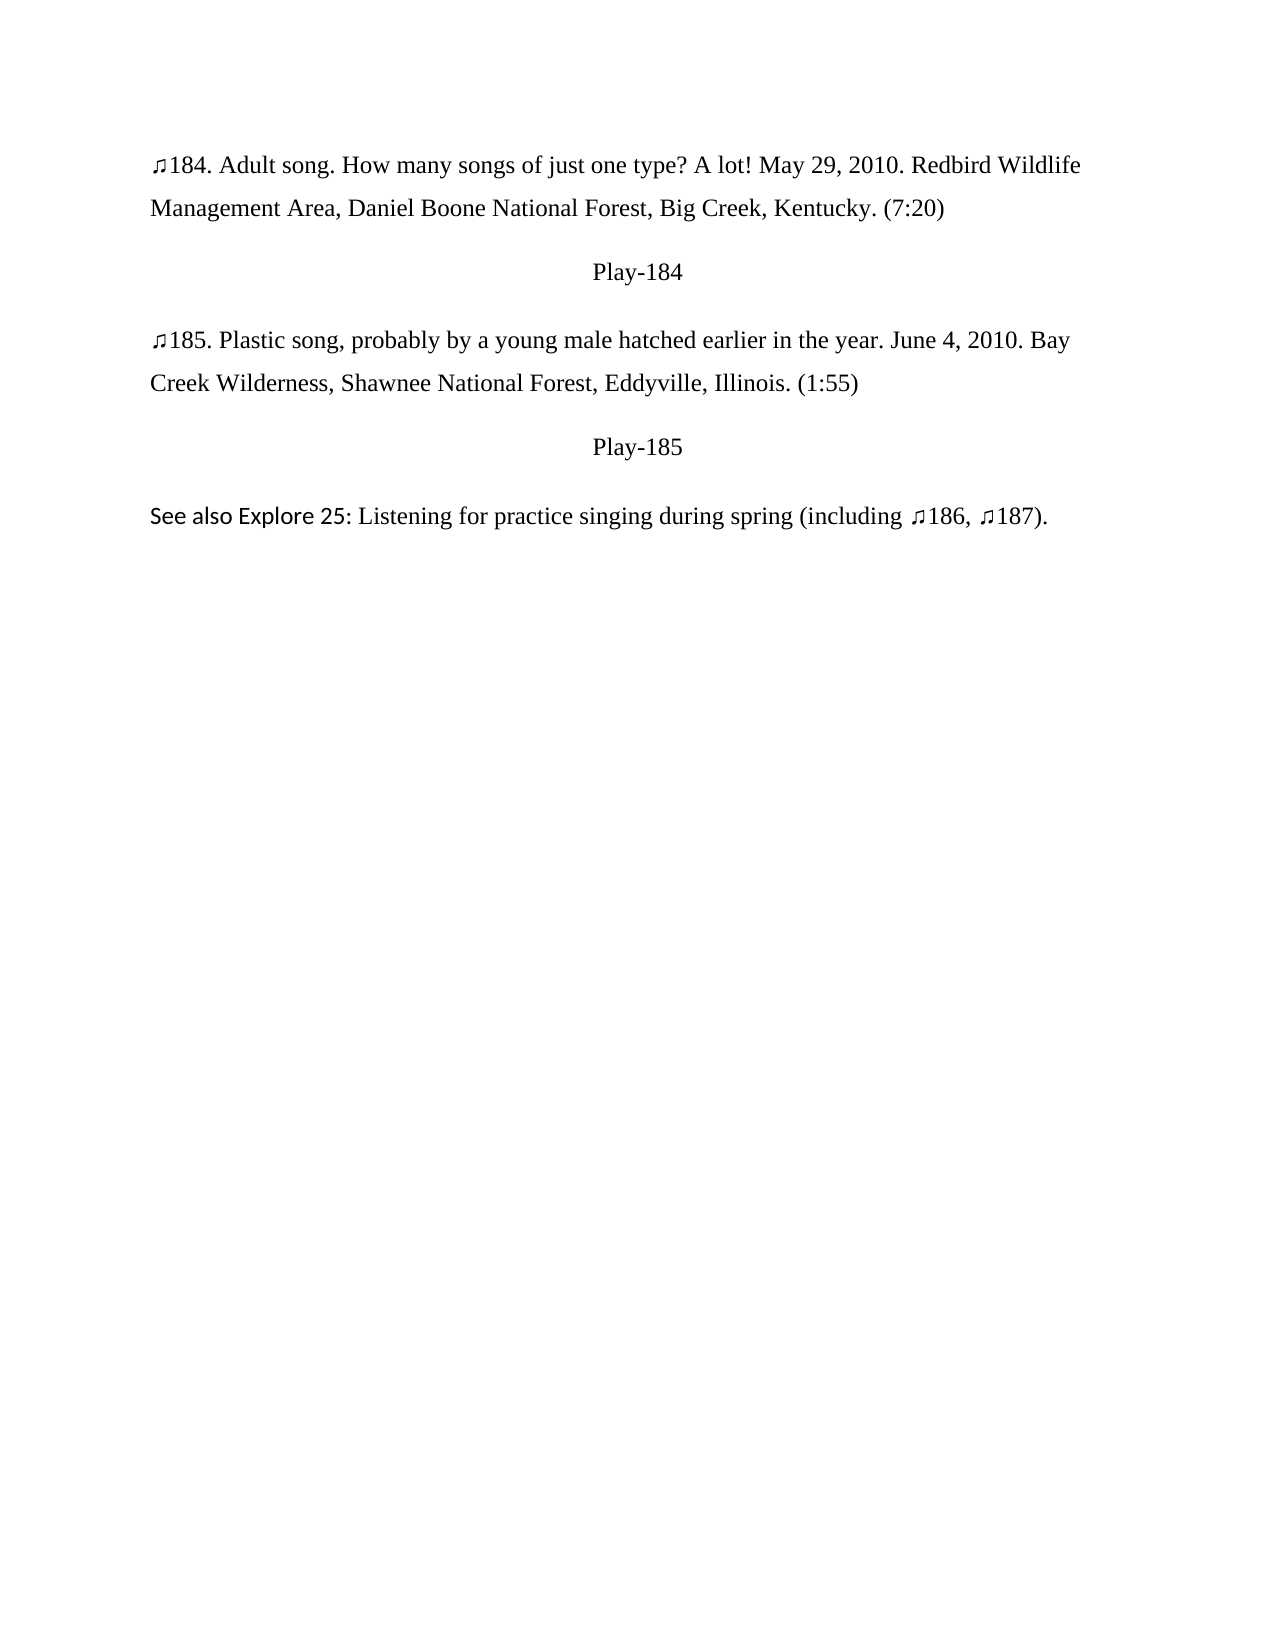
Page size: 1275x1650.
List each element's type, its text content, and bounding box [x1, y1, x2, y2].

text Play-184 [150, 257, 1125, 286]
text See also Explore 25: Listening for practice singing during spring (including ♫186, ♫187). [150, 500, 1125, 531]
text ♫185. Plastic song, probably by a young male hatched earlier in the year. June 4, 2010. Bay Creek Wilderness, Shawnee National Forest, Eddyville, Illinois. (1:55) [150, 325, 1125, 397]
text ♫184. Adult song. How many songs of just one type? A lot! May 29, 2010. Redbird Wildlife Management Area, Daniel Boone National Forest, Big Creek, Kentucky. (7:20) [150, 150, 1125, 222]
text Play-185 [150, 432, 1125, 461]
